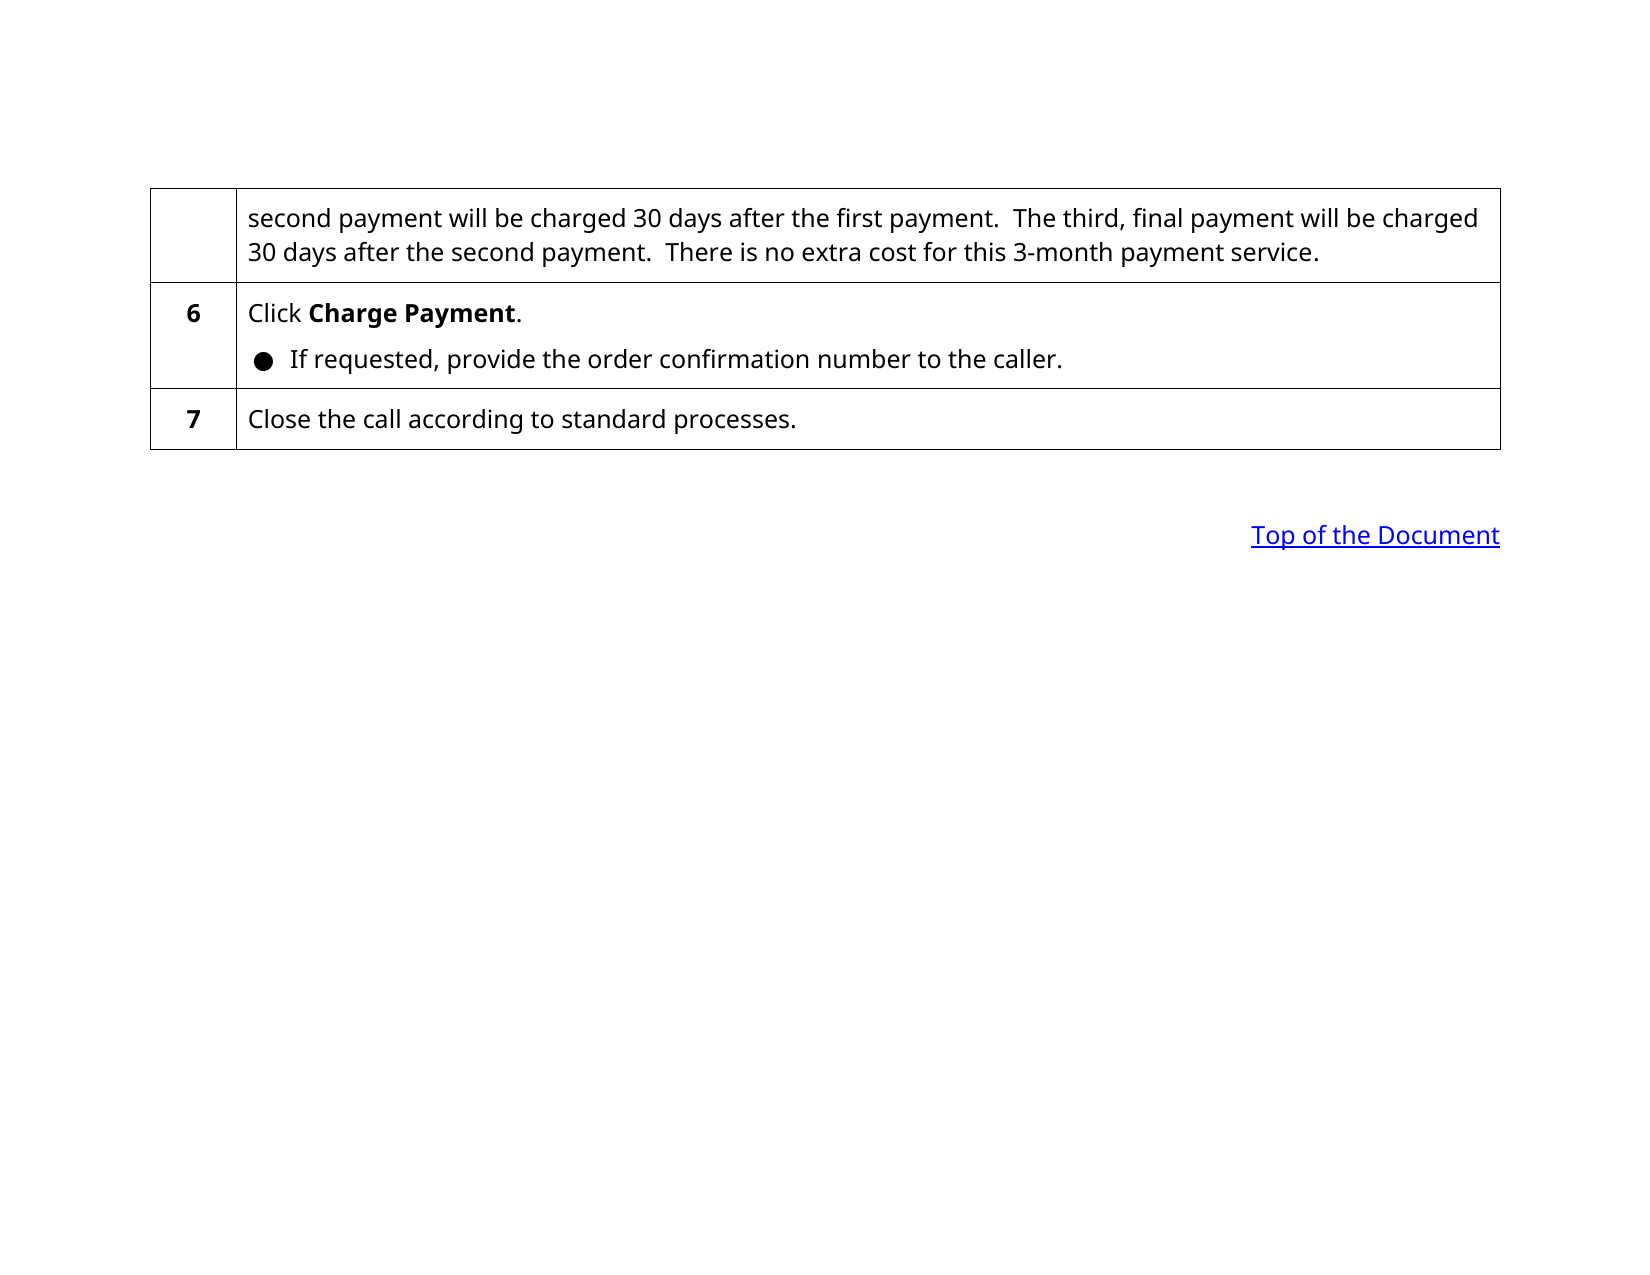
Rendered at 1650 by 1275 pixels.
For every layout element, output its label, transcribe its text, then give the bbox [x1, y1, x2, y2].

table_cell 6 [151, 283, 236, 388]
table_cell 7 [151, 389, 236, 448]
table_cell Close the call according to standard processes. [237, 389, 1500, 448]
table_cell Advise the member: Your default payment method will be billed in 3 monthly payments. Each payment will be in the amount of $XX.XX. The first payment will be charged soon after your prescription order is shipped. The second payment will be charged 30 days after the first payment. The third, final payment will be charged 30 days after the second payment. There is no extra cost for this 3-month payment service. [237, 189, 1500, 282]
table_cell 5 [151, 189, 236, 282]
text Top of the Document [150, 518, 1500, 552]
table_cell Click Charge Payment. If requested, provide the order confirmation number to the caller. [237, 283, 1500, 388]
